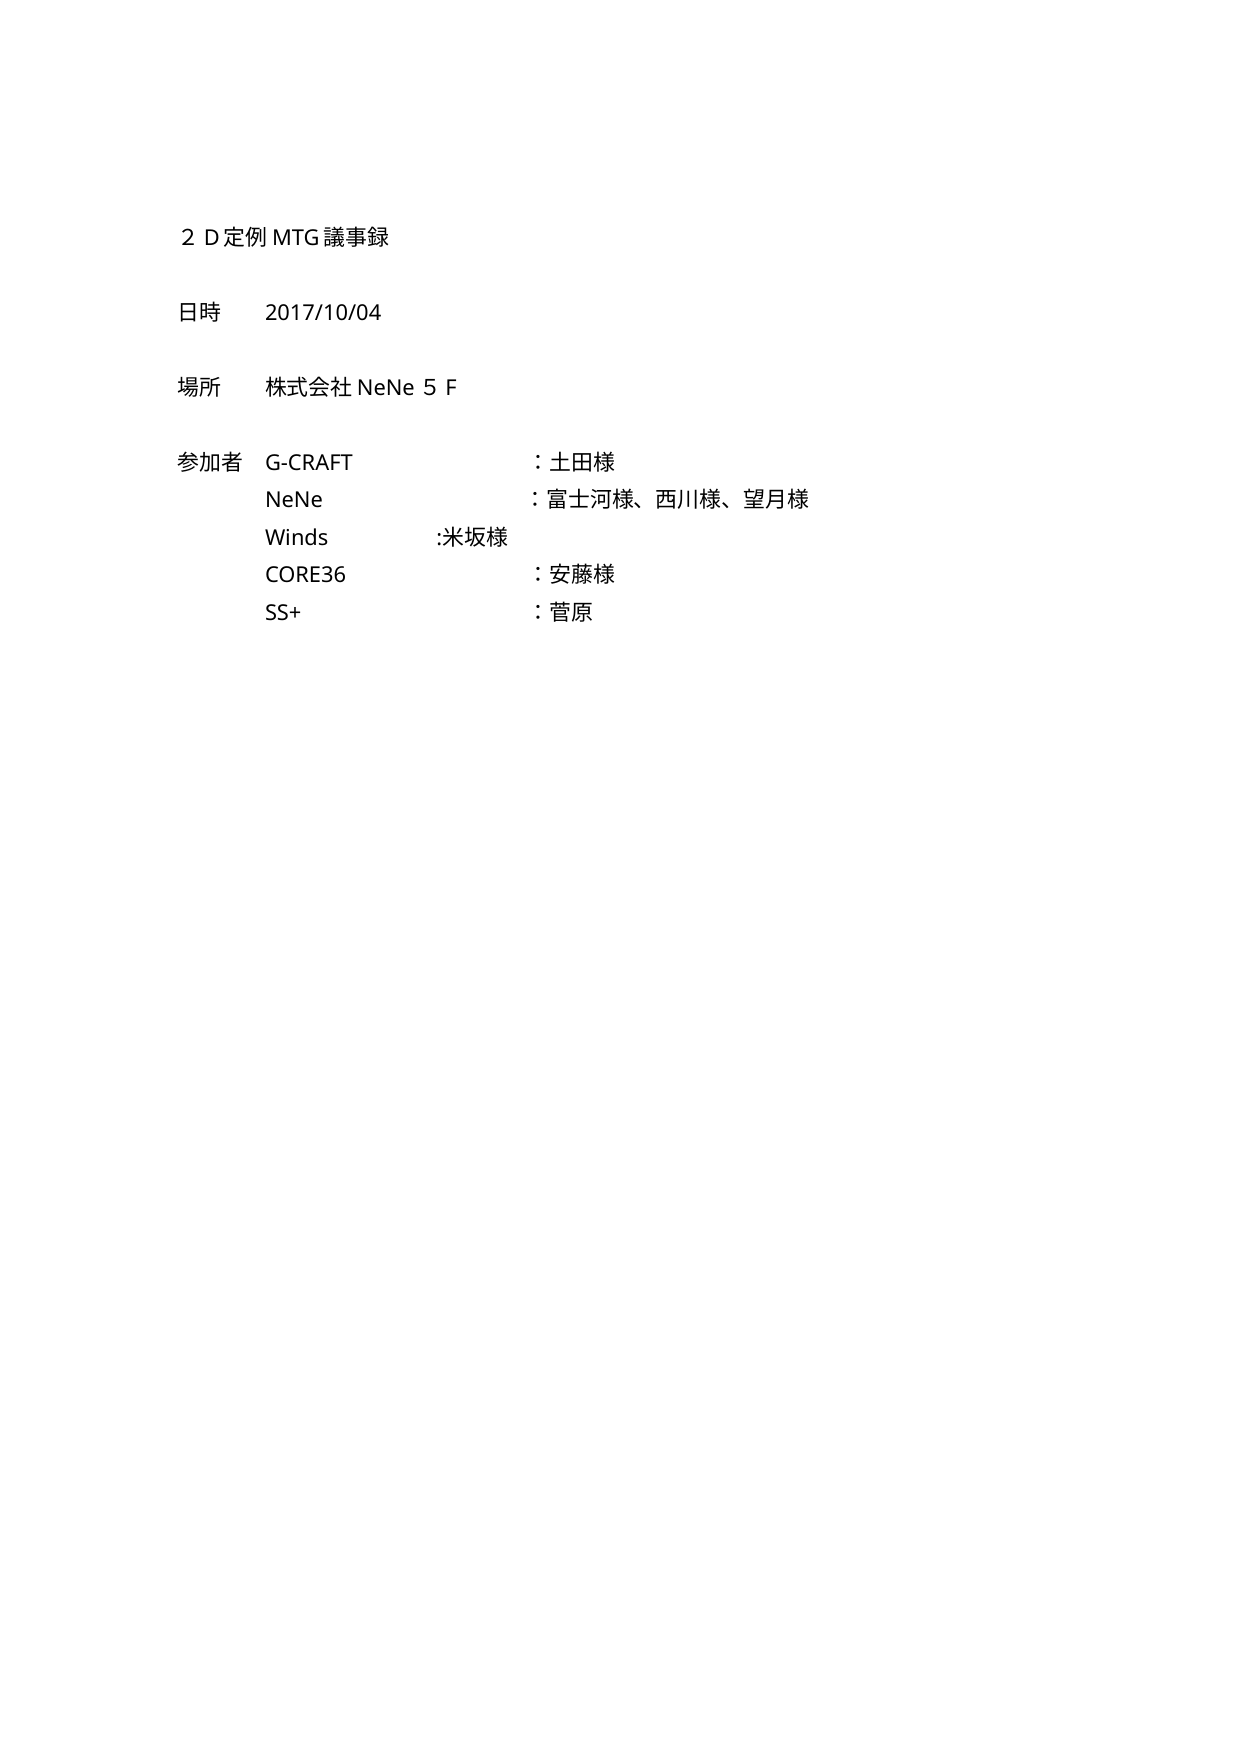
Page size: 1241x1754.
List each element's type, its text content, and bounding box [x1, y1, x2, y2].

text 場所 株式会社NeNe５F [177, 367, 1063, 404]
text Winds :米坂様 [177, 517, 1063, 554]
text 日時 2017/10/04 [177, 292, 1063, 329]
text 参加者 G-CRAFT ：土田様 [177, 442, 1063, 479]
text ２D定例MTG議事録 [177, 217, 1063, 254]
text SS+ ：菅原 [177, 592, 1063, 629]
text NeNe ：富士河様、西川様、望月様 [177, 479, 1063, 517]
text CORE36 ：安藤様 [177, 554, 1063, 592]
